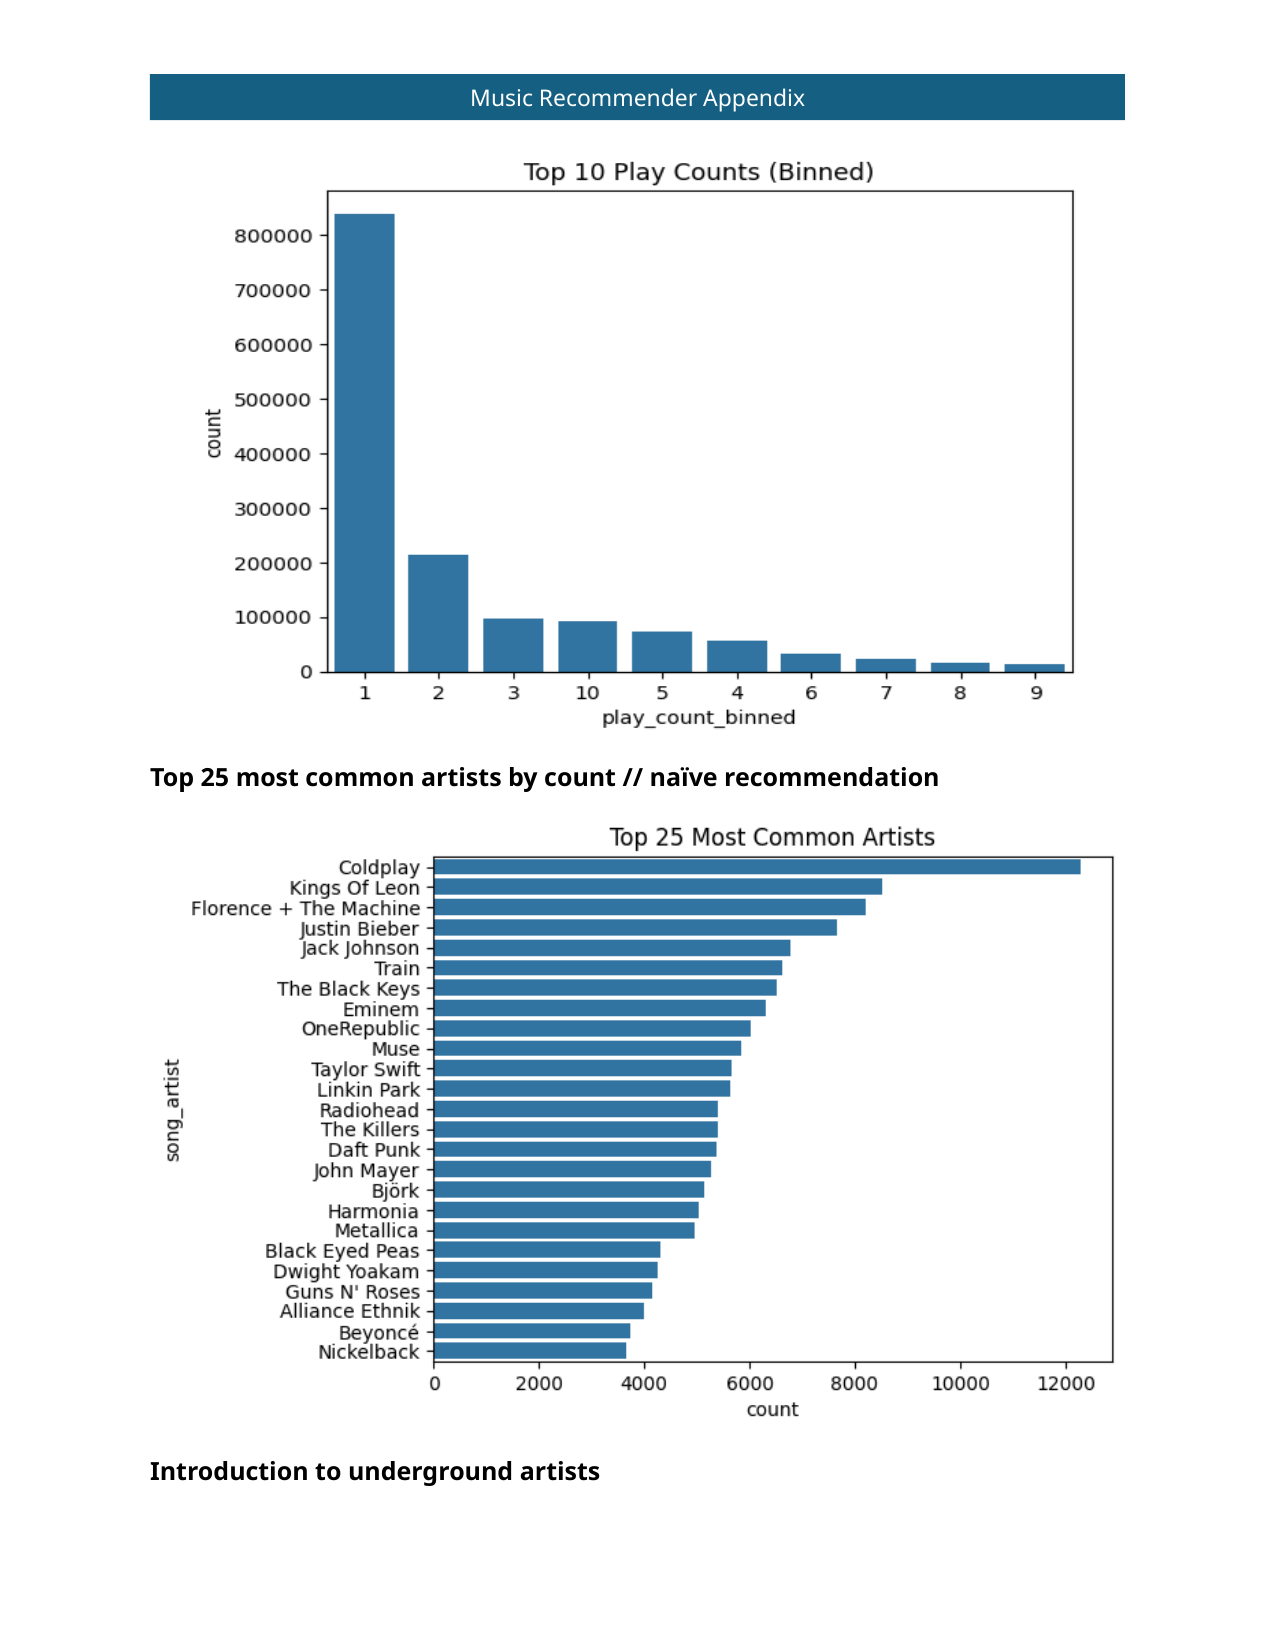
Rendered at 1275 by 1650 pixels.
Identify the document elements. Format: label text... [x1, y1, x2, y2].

picture [189, 150, 1086, 741]
picture [150, 813, 1125, 1434]
text Top 25 most common artists by count // naïve recommendation [150, 760, 1125, 794]
text Introduction to underground artists [150, 1453, 1125, 1487]
